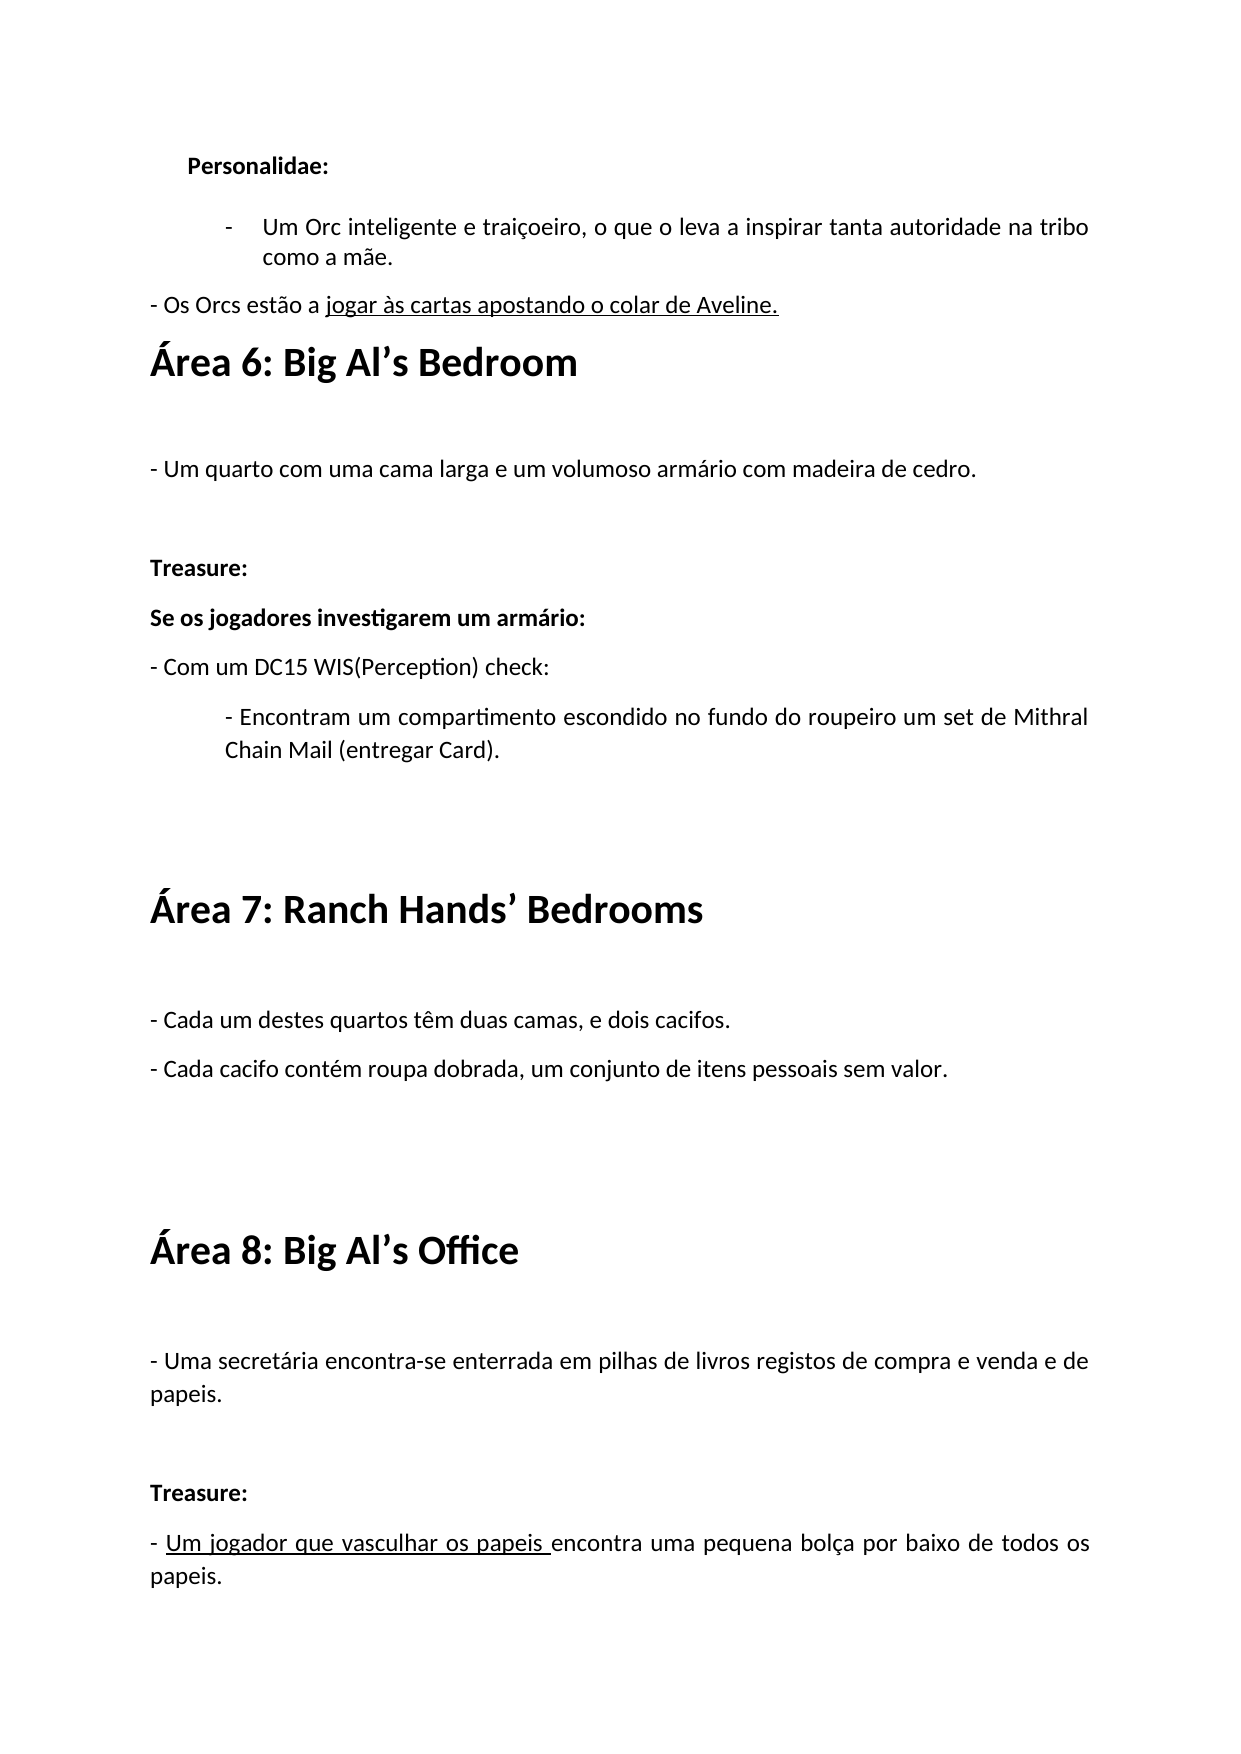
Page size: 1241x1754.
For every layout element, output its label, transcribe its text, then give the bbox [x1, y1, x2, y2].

list Um Orc inteligente e traiçoeiro, o que o leva a inspirar tanta autoridade na tribo como a mãe. [225, 211, 1090, 272]
text - Os Orcs estão a jogar às cartas apostando o colar de Aveline. [150, 289, 1090, 319]
text Treasure: [150, 1477, 1090, 1508]
text Se os jogadores investigarem um armário: [150, 602, 1090, 632]
text - Uma secretária encontra-se enterrada em pilhas de livros registos de compra e venda e de papeis. [150, 1345, 1090, 1409]
text - Cada um destes quartos têm duas camas, e dois cacifos. [150, 1004, 1090, 1034]
text Área 8: Big Al’s Office [150, 1224, 1090, 1275]
text - Um quarto com uma cama larga e um volumoso armário com madeira de cedro. [150, 453, 1090, 483]
text - Encontram um compartimento escondido no fundo do roupeiro um set de Mithral Chain Mail (entregar Card). [225, 701, 1090, 764]
text - Cada cacifo contém roupa dobrada, um conjunto de itens pessoais sem valor. [150, 1053, 1090, 1084]
text - Um jogador que vasculhar os papeis encontra uma pequena bolça por baixo de todos os papeis. [150, 1527, 1090, 1590]
text Treasure: [150, 552, 1090, 583]
list Personalidae: [187, 150, 1090, 181]
text Área 6: Big Al’s Bedroom [150, 336, 1090, 387]
text Área 7: Ranch Hands’ Bedrooms [150, 883, 1090, 933]
text - Com um DC15 WIS(Perception) check: [150, 651, 1090, 682]
